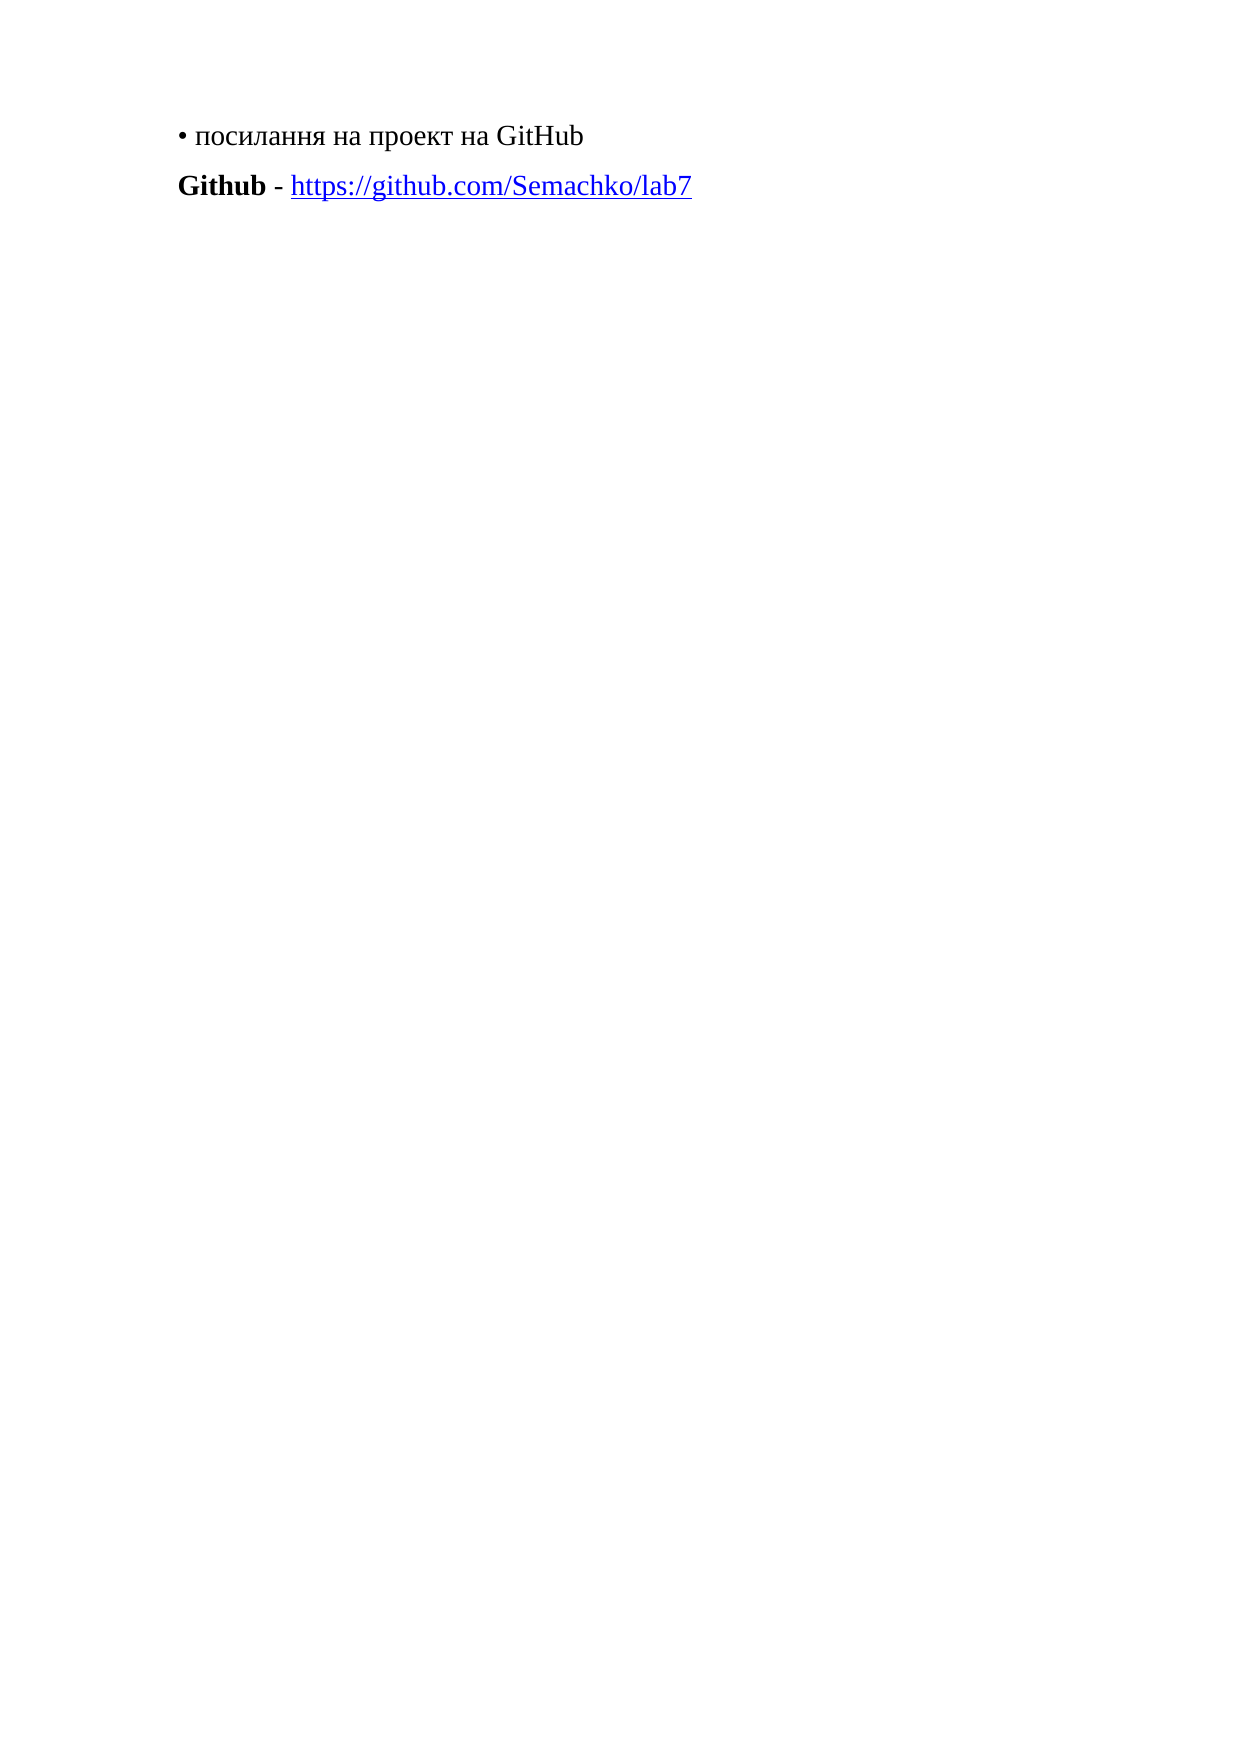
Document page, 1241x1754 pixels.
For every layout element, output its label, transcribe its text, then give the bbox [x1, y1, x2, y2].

text Github - https://github.com/Semachko/lab7 [177, 168, 1152, 202]
text • посилання на проект на GitHub [177, 118, 1152, 152]
